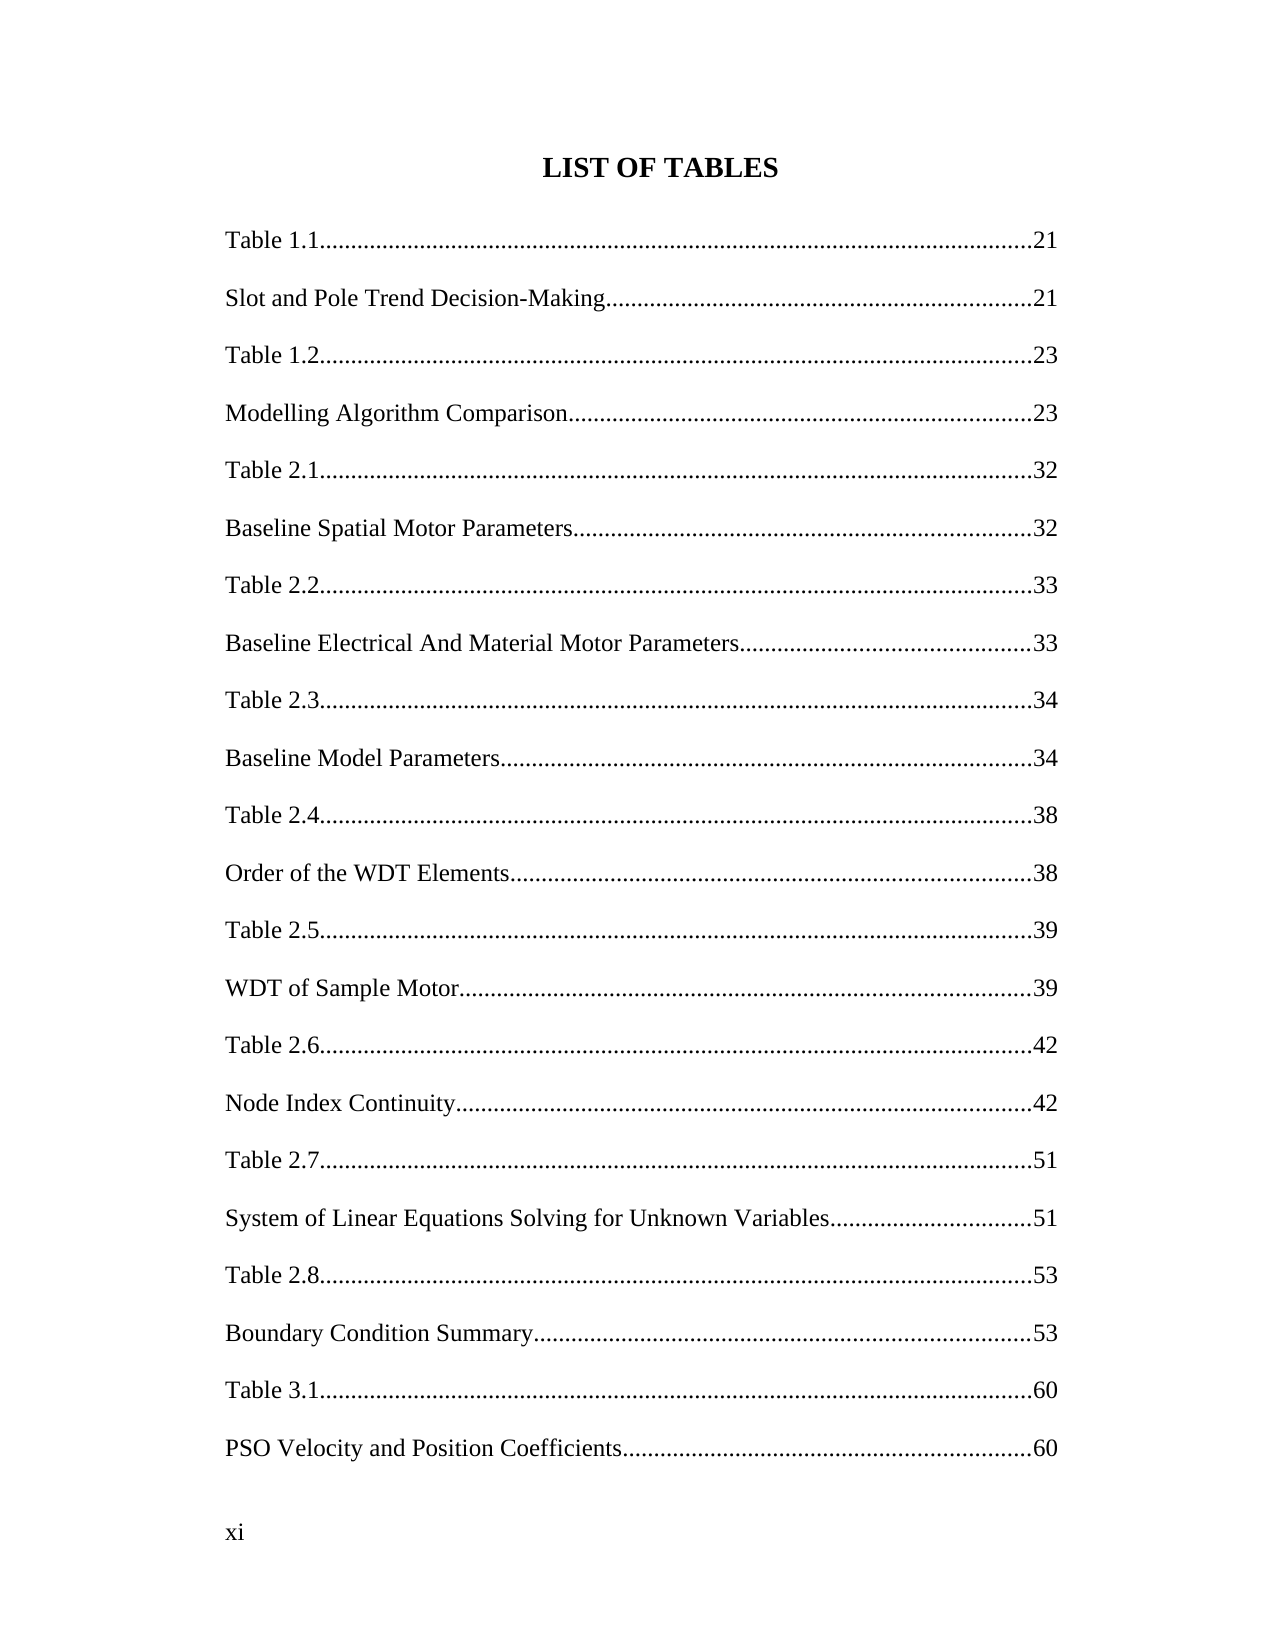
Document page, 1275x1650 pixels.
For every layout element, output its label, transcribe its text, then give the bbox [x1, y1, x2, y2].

text PSO Velocity and Position Coefficients 60 [225, 1433, 1059, 1462]
text Node Index Continuity 42 [225, 1088, 1059, 1117]
text Table 2.1 32 [225, 455, 1059, 484]
text Table 2.5 39 [225, 915, 1059, 944]
text System of Linear Equations Solving for Unknown Variables 51 [225, 1203, 1059, 1232]
text Table 2.4 38 [225, 800, 1059, 829]
text Slot and Pole Trend Decision-Making 21 [225, 283, 1059, 312]
text Table 2.7 51 [225, 1145, 1059, 1174]
text Table 2.2 33 [225, 570, 1059, 599]
text Modelling Algorithm Comparison 23 [225, 398, 1059, 427]
text Table 2.3 34 [225, 685, 1059, 714]
text WDT of Sample Motor 39 [225, 973, 1059, 1002]
text Baseline Electrical And Material Motor Parameters 33 [225, 628, 1059, 657]
subtitle LIST OF TABLES [262, 150, 1059, 183]
text Baseline Spatial Motor Parameters 32 [225, 513, 1059, 542]
text Table 1.2 23 [225, 340, 1059, 369]
text Baseline Model Parameters 34 [225, 743, 1059, 772]
text Table 2.6 42 [225, 1030, 1059, 1059]
text Table 1.1 21 [225, 225, 1059, 254]
text Boundary Condition Summary 53 [225, 1318, 1059, 1347]
text Order of the WDT Elements 38 [225, 858, 1059, 887]
text Table 3.1 60 [225, 1375, 1059, 1404]
text Table 2.8 53 [225, 1260, 1059, 1289]
